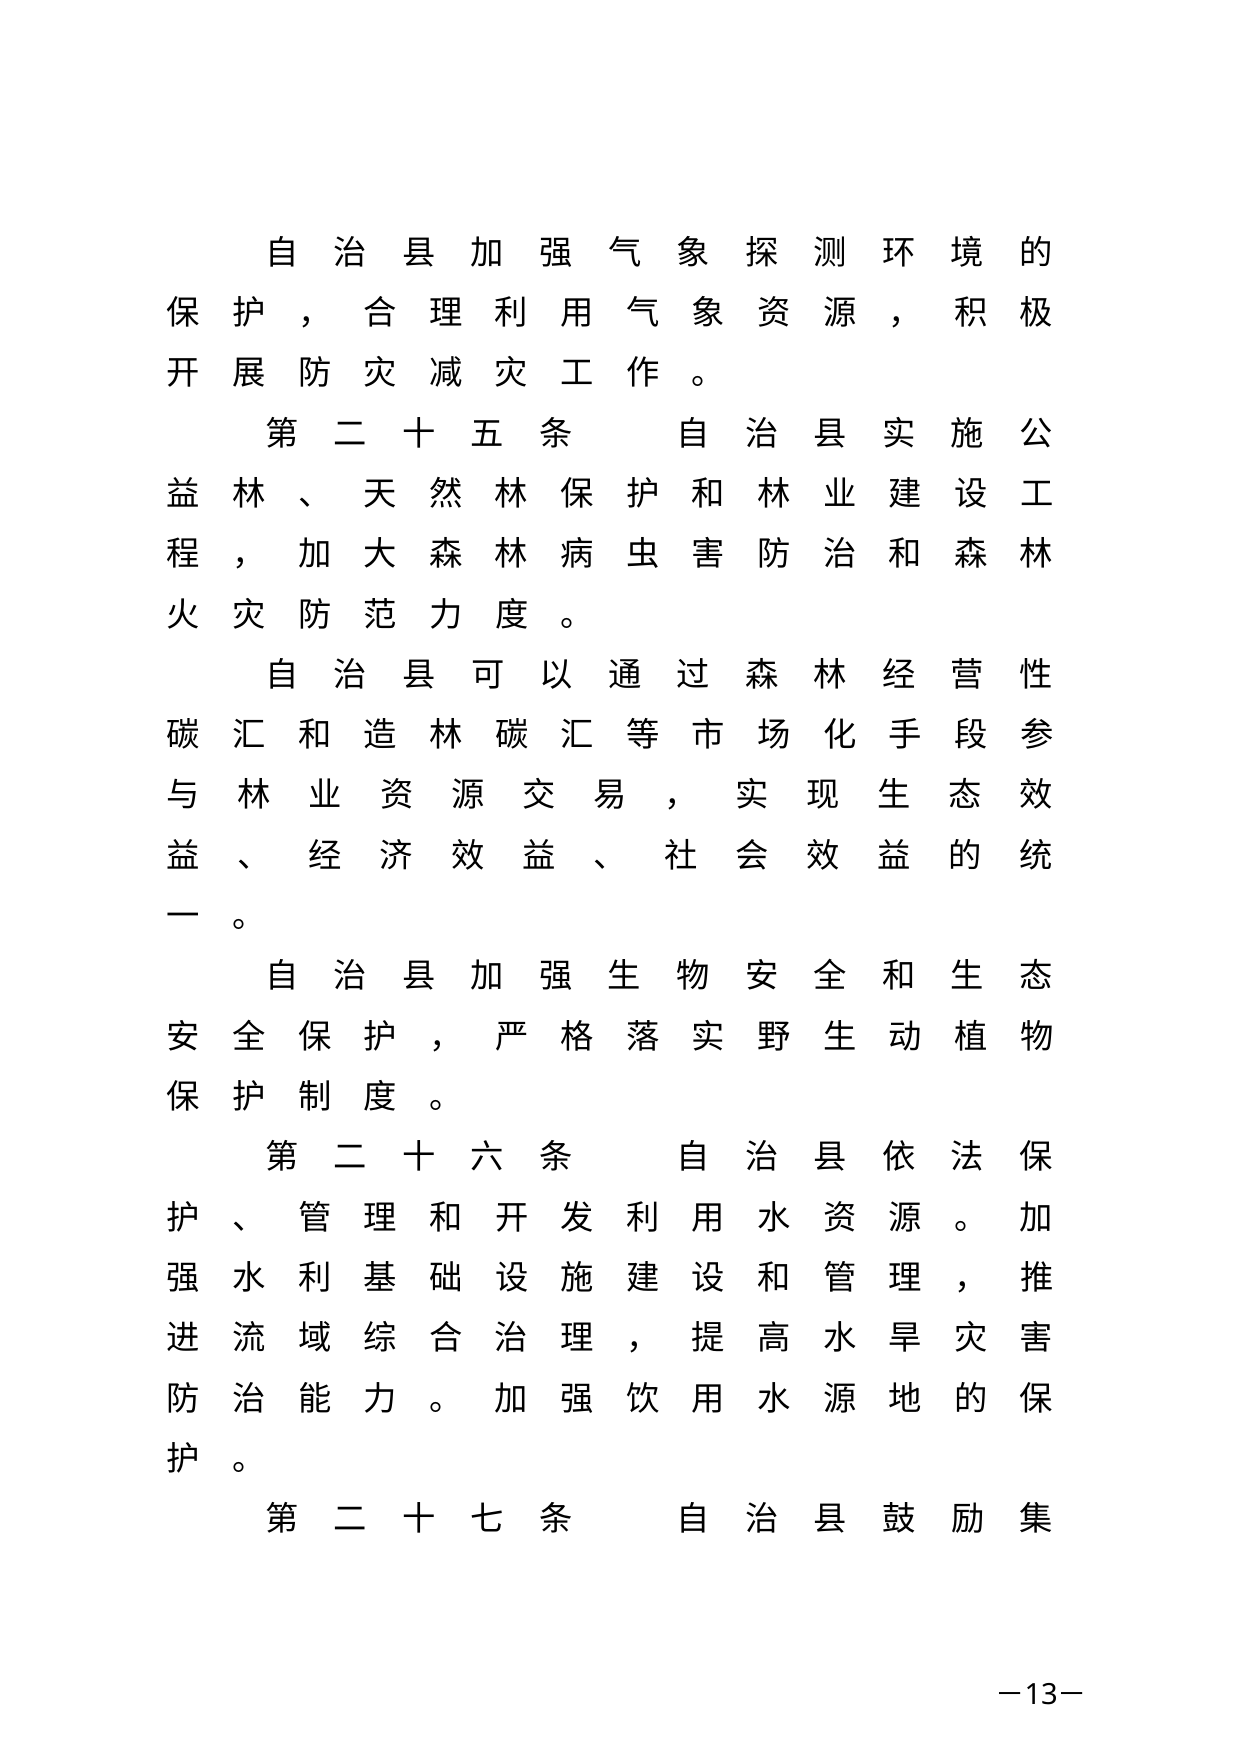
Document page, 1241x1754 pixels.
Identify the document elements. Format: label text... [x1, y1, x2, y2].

text 第二十五条 自治县实施公益林、天然林保护和林业建设工程，加大森林病虫害防治和森林火灾防范力度。 [167, 400, 1085, 642]
text 自治县加强生物安全和生态安全保护，严格落实野生动植物保护制度。 [167, 943, 1085, 1124]
text 自治县加强气象探测环境的保护，合理利用气象资源，积极开展防灾减灾工作。 [167, 219, 1085, 400]
text 第二十六条 自治县依法保护、管理和开发利用水资源。加强水利基础设施建设和管理，推进流域综合治理，提高水旱灾害防治能力。加强饮用水源地的保护。 [167, 1124, 1085, 1486]
text 自治县可以通过森林经营性碳汇和造林碳汇等市场化手段参与林业资源交易，实现生态效益、经济效益、社会效益的统一。 [167, 642, 1085, 943]
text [167, 1486, 1085, 1546]
